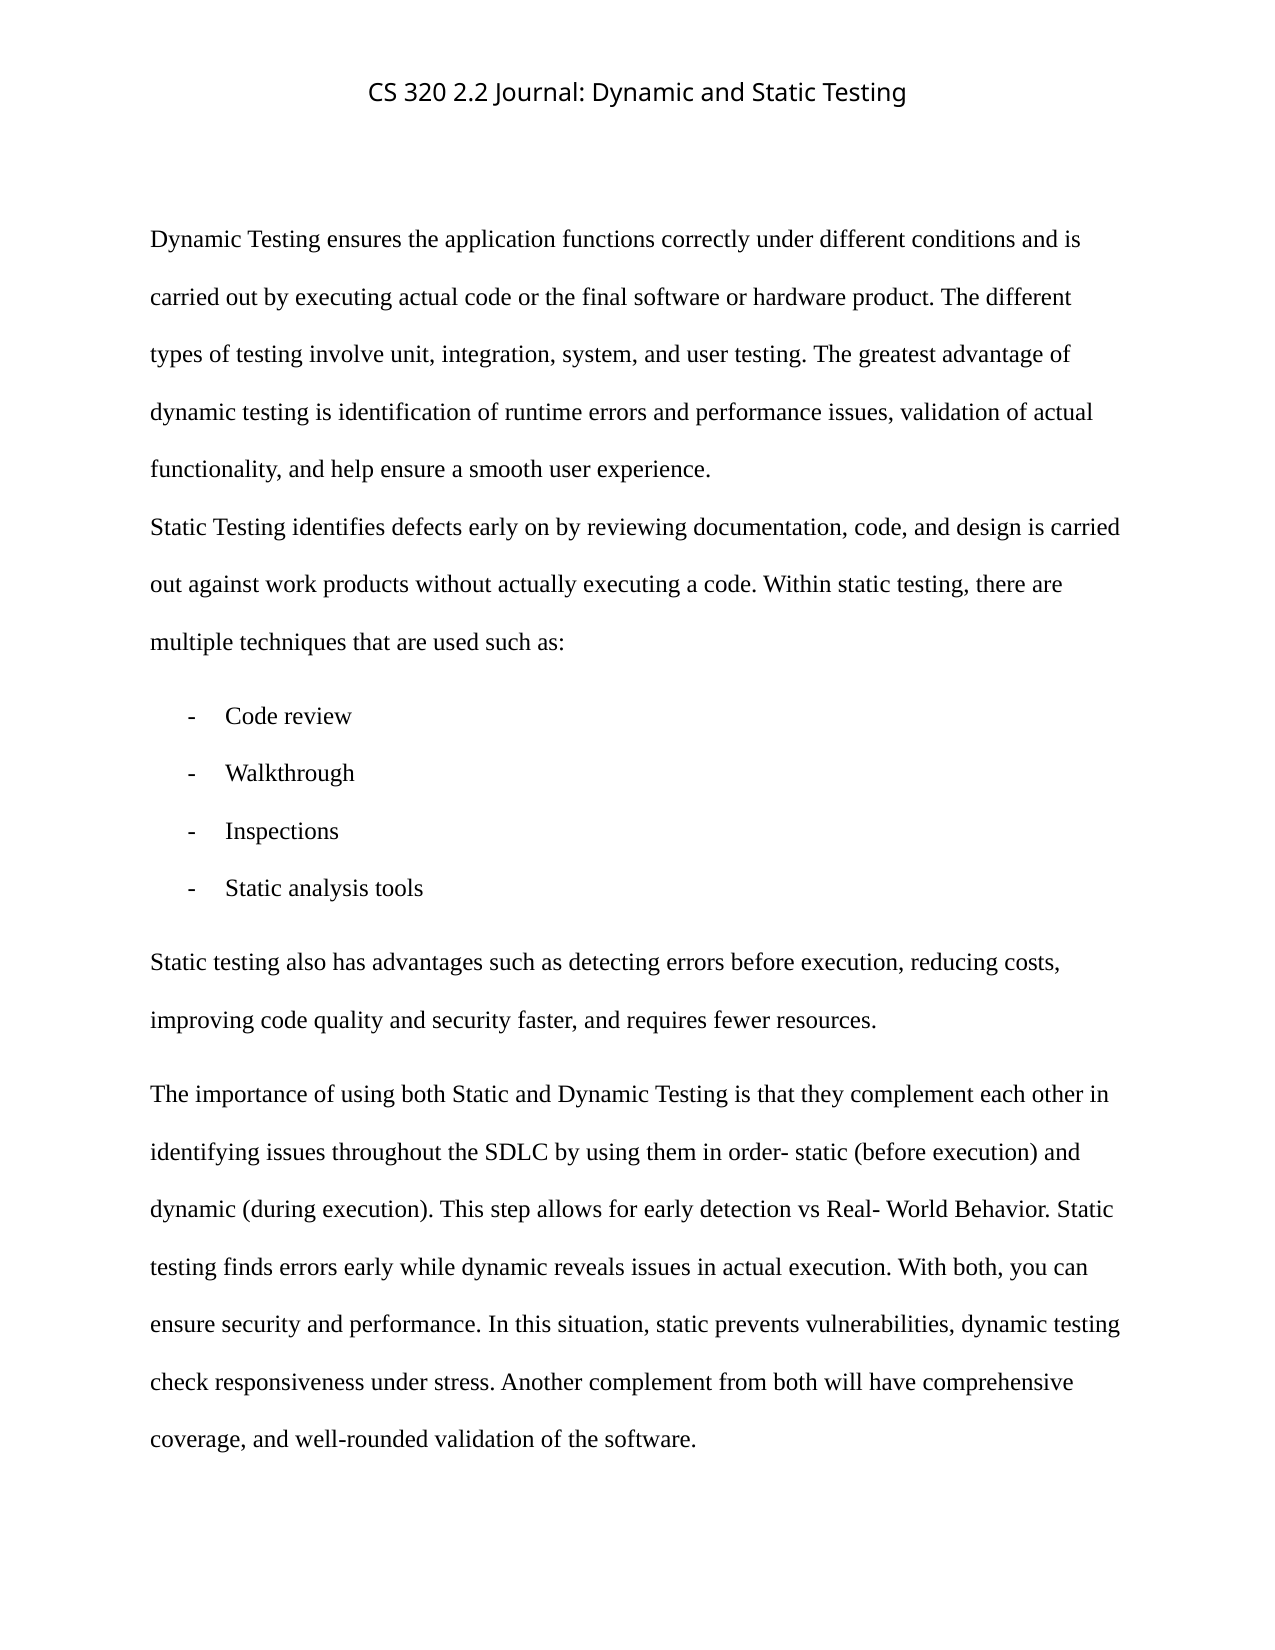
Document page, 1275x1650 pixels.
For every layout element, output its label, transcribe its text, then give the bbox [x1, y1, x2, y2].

text Static testing also has advantages such as detecting errors before execution, reducing costs, improving code quality and security faster, and requires fewer resources. [150, 947, 1125, 1034]
list Walkthrough [187, 758, 1125, 787]
text Dynamic Testing ensures the application functions correctly under different conditions and is carried out by executing actual code or the final software or hardware product. The different types of testing involve unit, integration, system, and user testing. The greatest advantage of dynamic testing is identification of runtime errors and performance issues, validation of actual functionality, and help ensure a smooth user experience. Static Testing identifies defects early on by reviewing documentation, code, and design is carried out against work products without actually executing a code. Within static testing, there are multiple techniques that are used such as: [150, 224, 1125, 655]
list Code review [187, 701, 1125, 729]
list Inspections [187, 816, 1125, 844]
text The importance of using both Static and Dynamic Testing is that they complement each other in identifying issues throughout the SDLC by using them in order- static (before execution) and dynamic (during execution). This step allows for early detection vs Real- World Behavior. Static testing finds errors early while dynamic reveals issues in actual execution. With both, you can ensure security and performance. In this situation, static prevents vulnerabilities, dynamic testing check responsiveness under stress. Another complement from both will have comprehensive coverage, and well-rounded validation of the software. [150, 1079, 1125, 1453]
list Static analysis tools [187, 873, 1125, 902]
